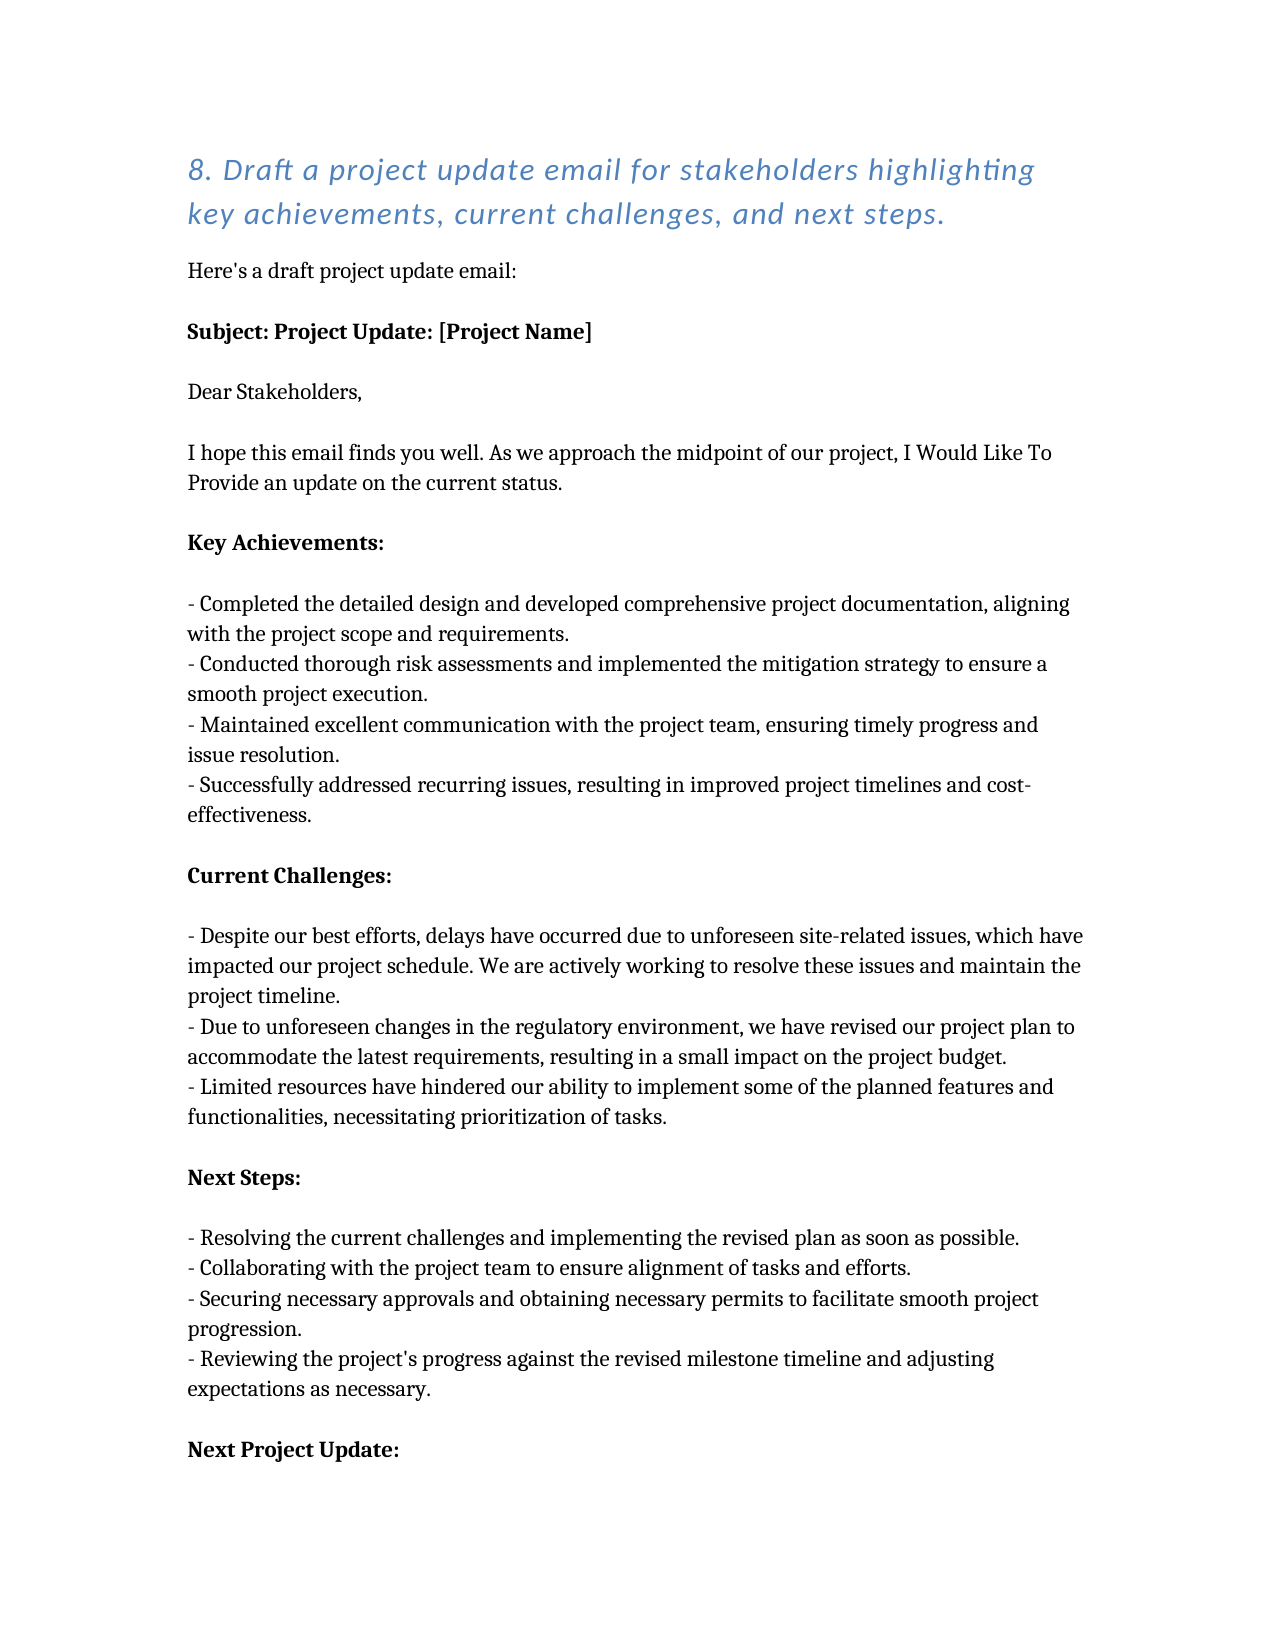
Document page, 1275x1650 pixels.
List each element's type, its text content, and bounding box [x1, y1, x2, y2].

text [187, 258, 1087, 1493]
subtitle 8. Draft a project update email for stakeholders highlighting key achievements, current challenges, and next steps. [187, 150, 1087, 232]
